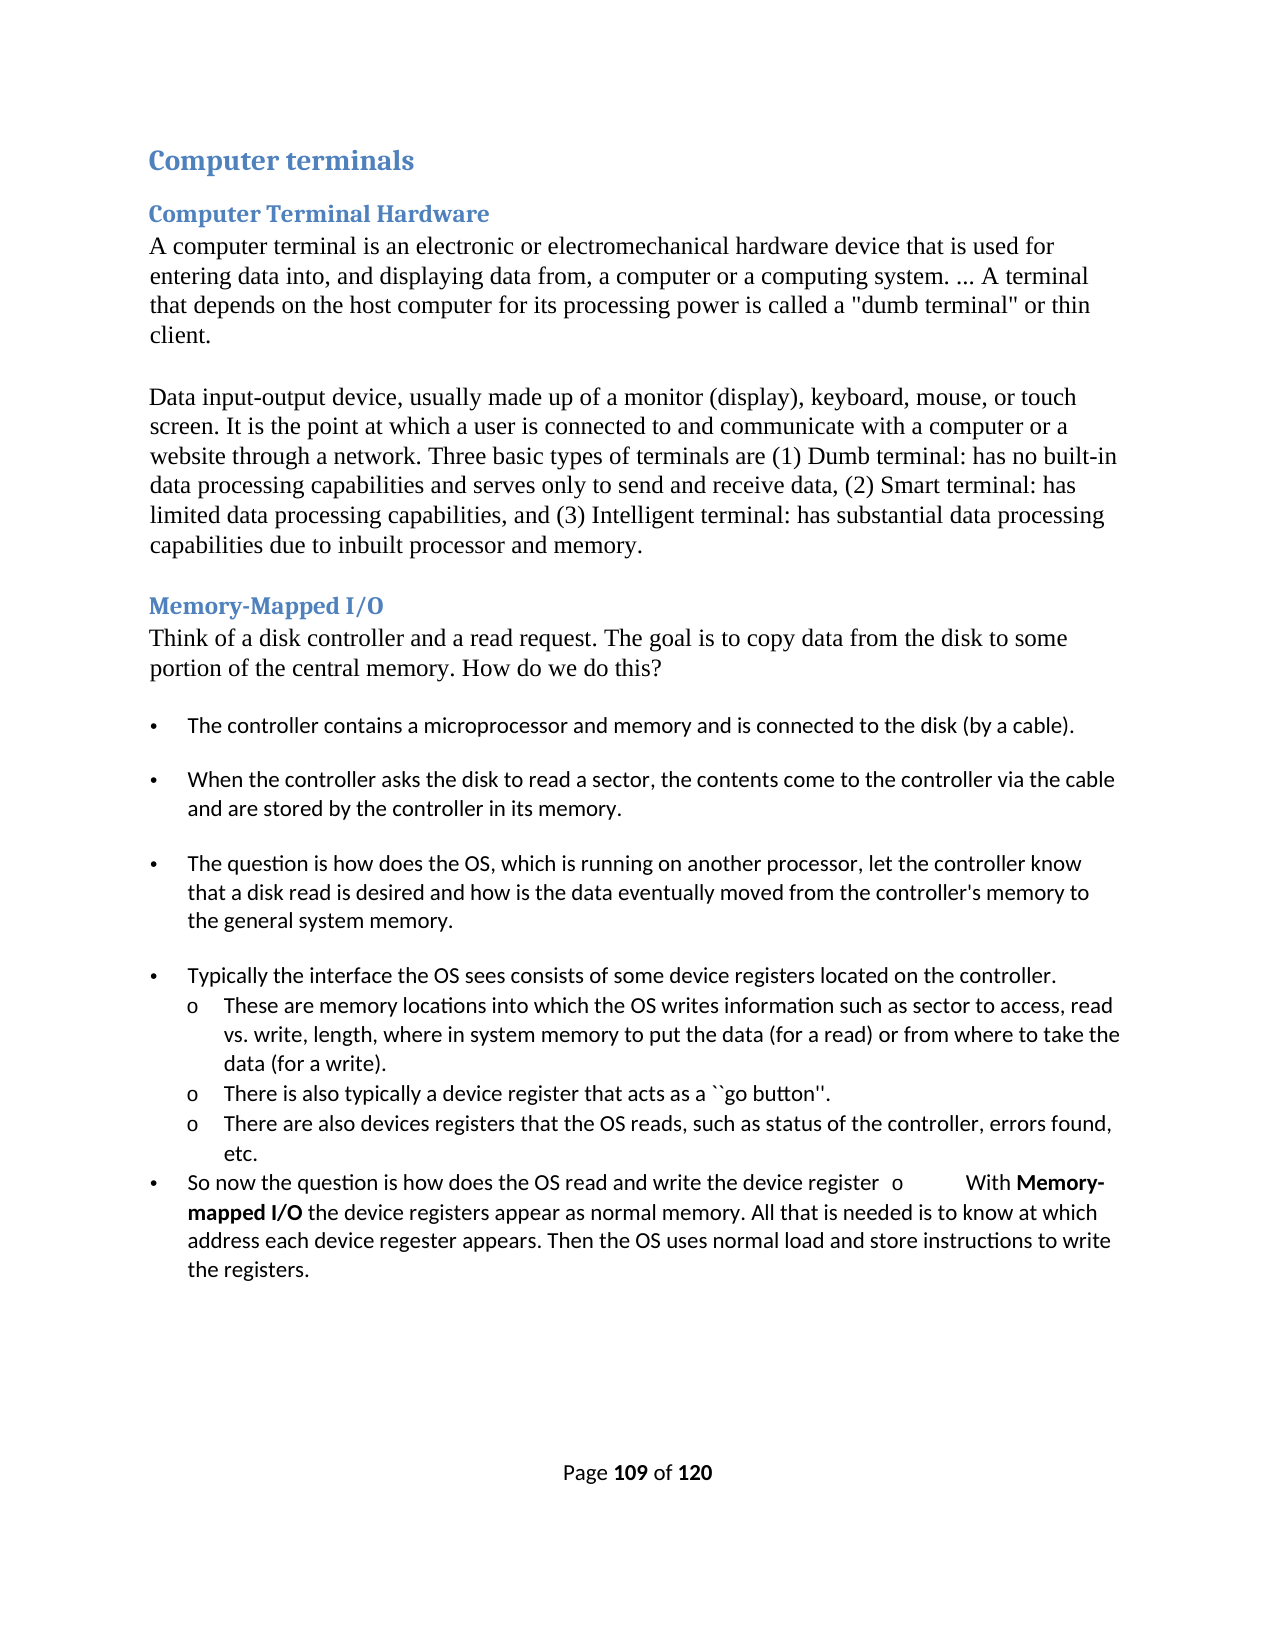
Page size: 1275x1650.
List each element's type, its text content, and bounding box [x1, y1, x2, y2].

text Data input-output device, usually made up of a monitor (display), keyboard, mouse, or touch screen. It is the point at which a user is connected to and communicate with a computer or a website through a network. Three basic types of terminals are (1) Dumb terminal: has no built-in data processing capabilities and serves only to send and receive data, (2) Smart terminal: has limited data processing capabilities, and (3) Intelligent terminal: has substantial data processing capabilities due to inbuilt processor and memory. [148, 382, 1125, 558]
subtitle Computer terminals [148, 144, 1153, 178]
list When the controller asks the disk to read a sector, the contents come to the controller via the cable and are stored by the controller in its memory. [150, 766, 1126, 822]
list These are memory locations into which the OS writes information such as sector to access, read vs. write, length, where in system memory to put the data (for a read) or from where to take the data (for a write). [186, 991, 1126, 1077]
text Think of a disk controller and a read request. The goal is to copy data from the disk to some portion of the central memory. How do we do this? [148, 623, 1125, 682]
list Typically the interface the OS sees consists of some device registers located on the controller. [150, 961, 1126, 989]
text A computer terminal is an electronic or electromechanical hardware device that is used for entering data into, and displaying data from, a computer or a computing system. ... A terminal that depends on the host computer for its processing power is called a "dumb terminal" or thin client. [148, 231, 1125, 349]
subtitle Computer Terminal Hardware [148, 199, 1153, 228]
subtitle Memory-Mapped I/O [148, 592, 1153, 621]
list The controller contains a microprocessor and memory and is connected to the disk (by a cable). [150, 711, 1126, 739]
list So now the question is how does the OS read and write the device register o With Memory-mapped I/O the device registers appear as normal memory. All that is needed is to know at which address each device regester appears. Then the OS uses normal load and store instructions to write the registers. [150, 1168, 1126, 1283]
list The question is how does the OS, which is running on another processor, let the controller know that a disk read is desired and how is the data eventually moved from the controller's memory to the general system memory. [150, 849, 1126, 935]
list There are also devices registers that the OS reads, such as status of the controller, errors found, etc. [186, 1109, 1126, 1167]
list There is also typically a device register that acts as a ``go button''. [186, 1079, 1126, 1108]
